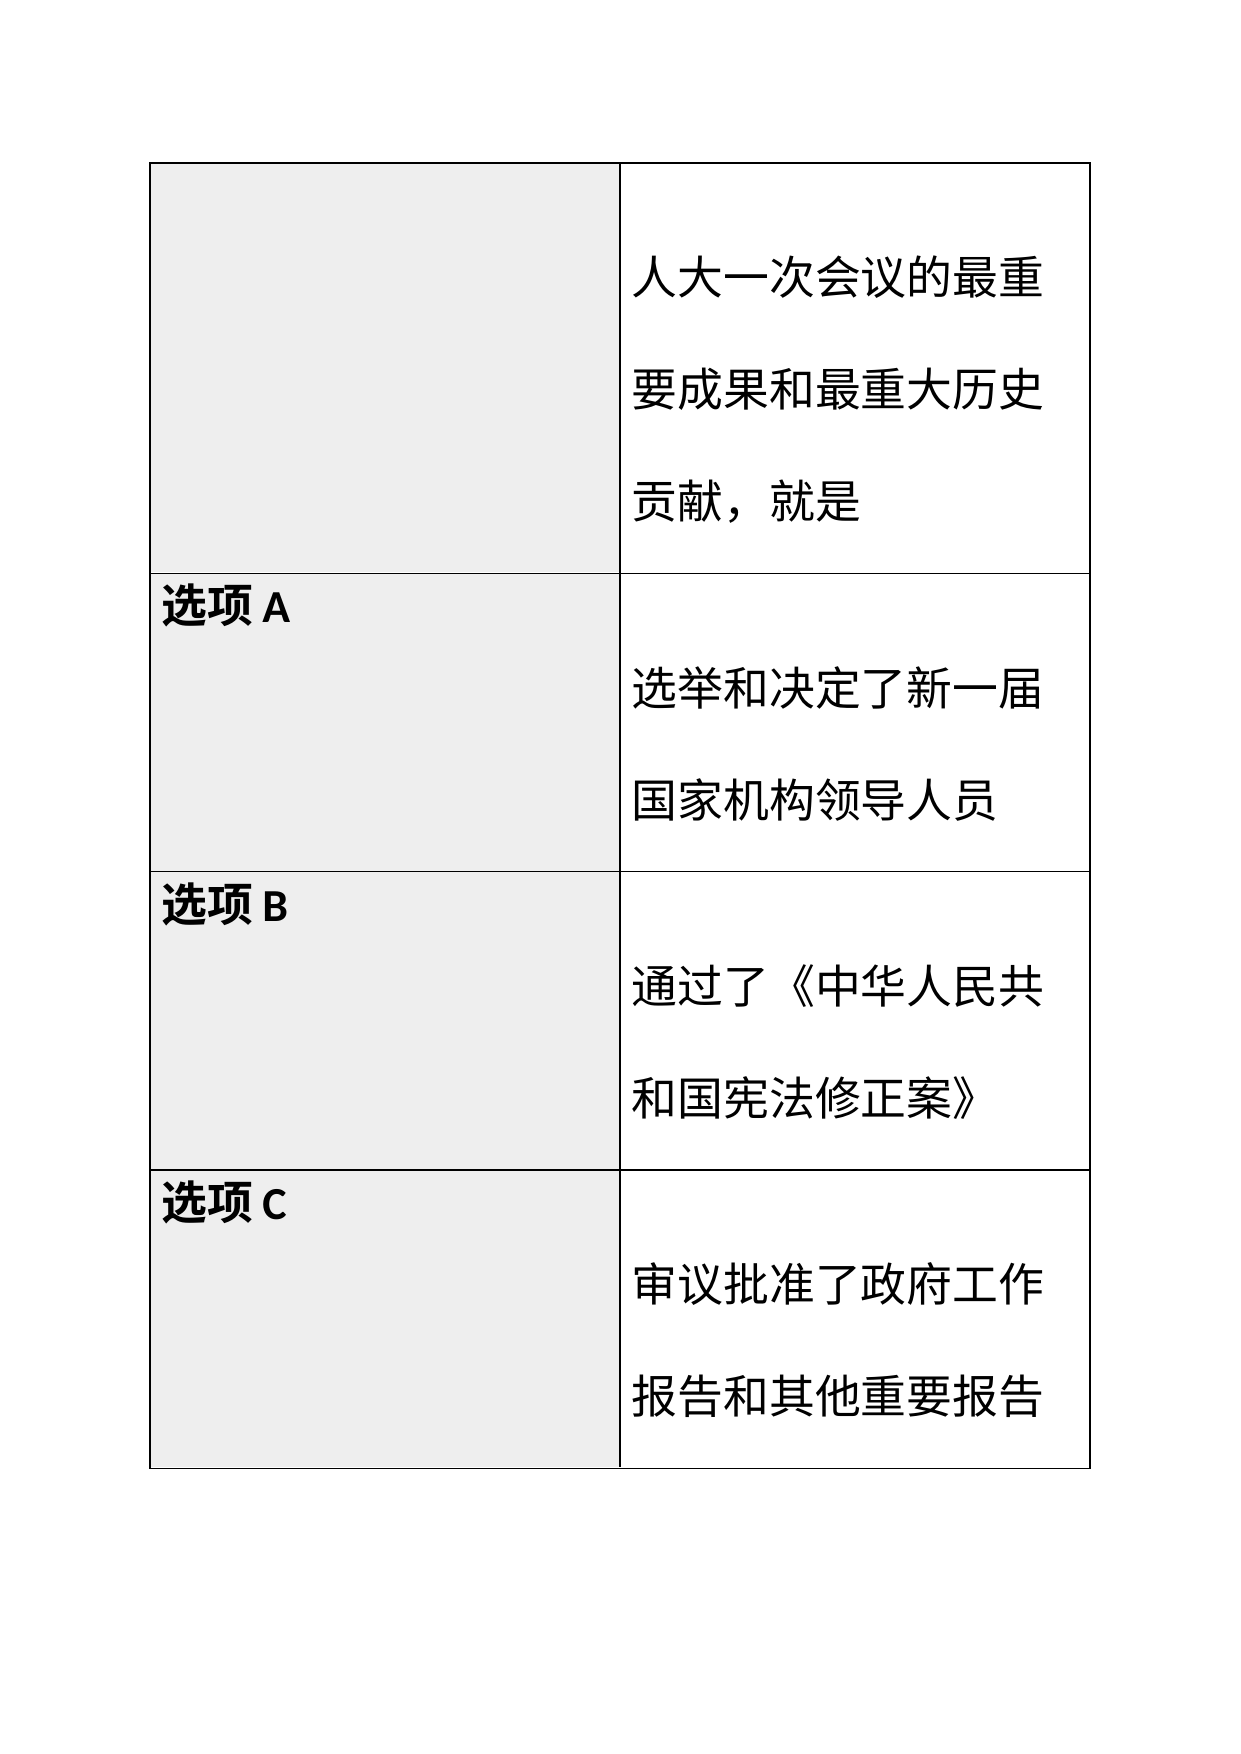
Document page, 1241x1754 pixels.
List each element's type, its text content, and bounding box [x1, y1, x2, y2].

table_cell 选举和决定了新一届国家机构领导人员 [621, 574, 1089, 871]
table_cell 题干 [151, 164, 619, 572]
table_cell 选项C [151, 1171, 619, 1467]
table_cell 选项B [151, 872, 619, 1169]
table_cell 通过了《中华人民共和国宪法修正案》 [621, 872, 1089, 1169]
table_cell 选项A [151, 574, 619, 871]
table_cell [621, 164, 1089, 572]
table_cell 审议批准了政府工作报告和其他重要报告 [621, 1171, 1089, 1467]
